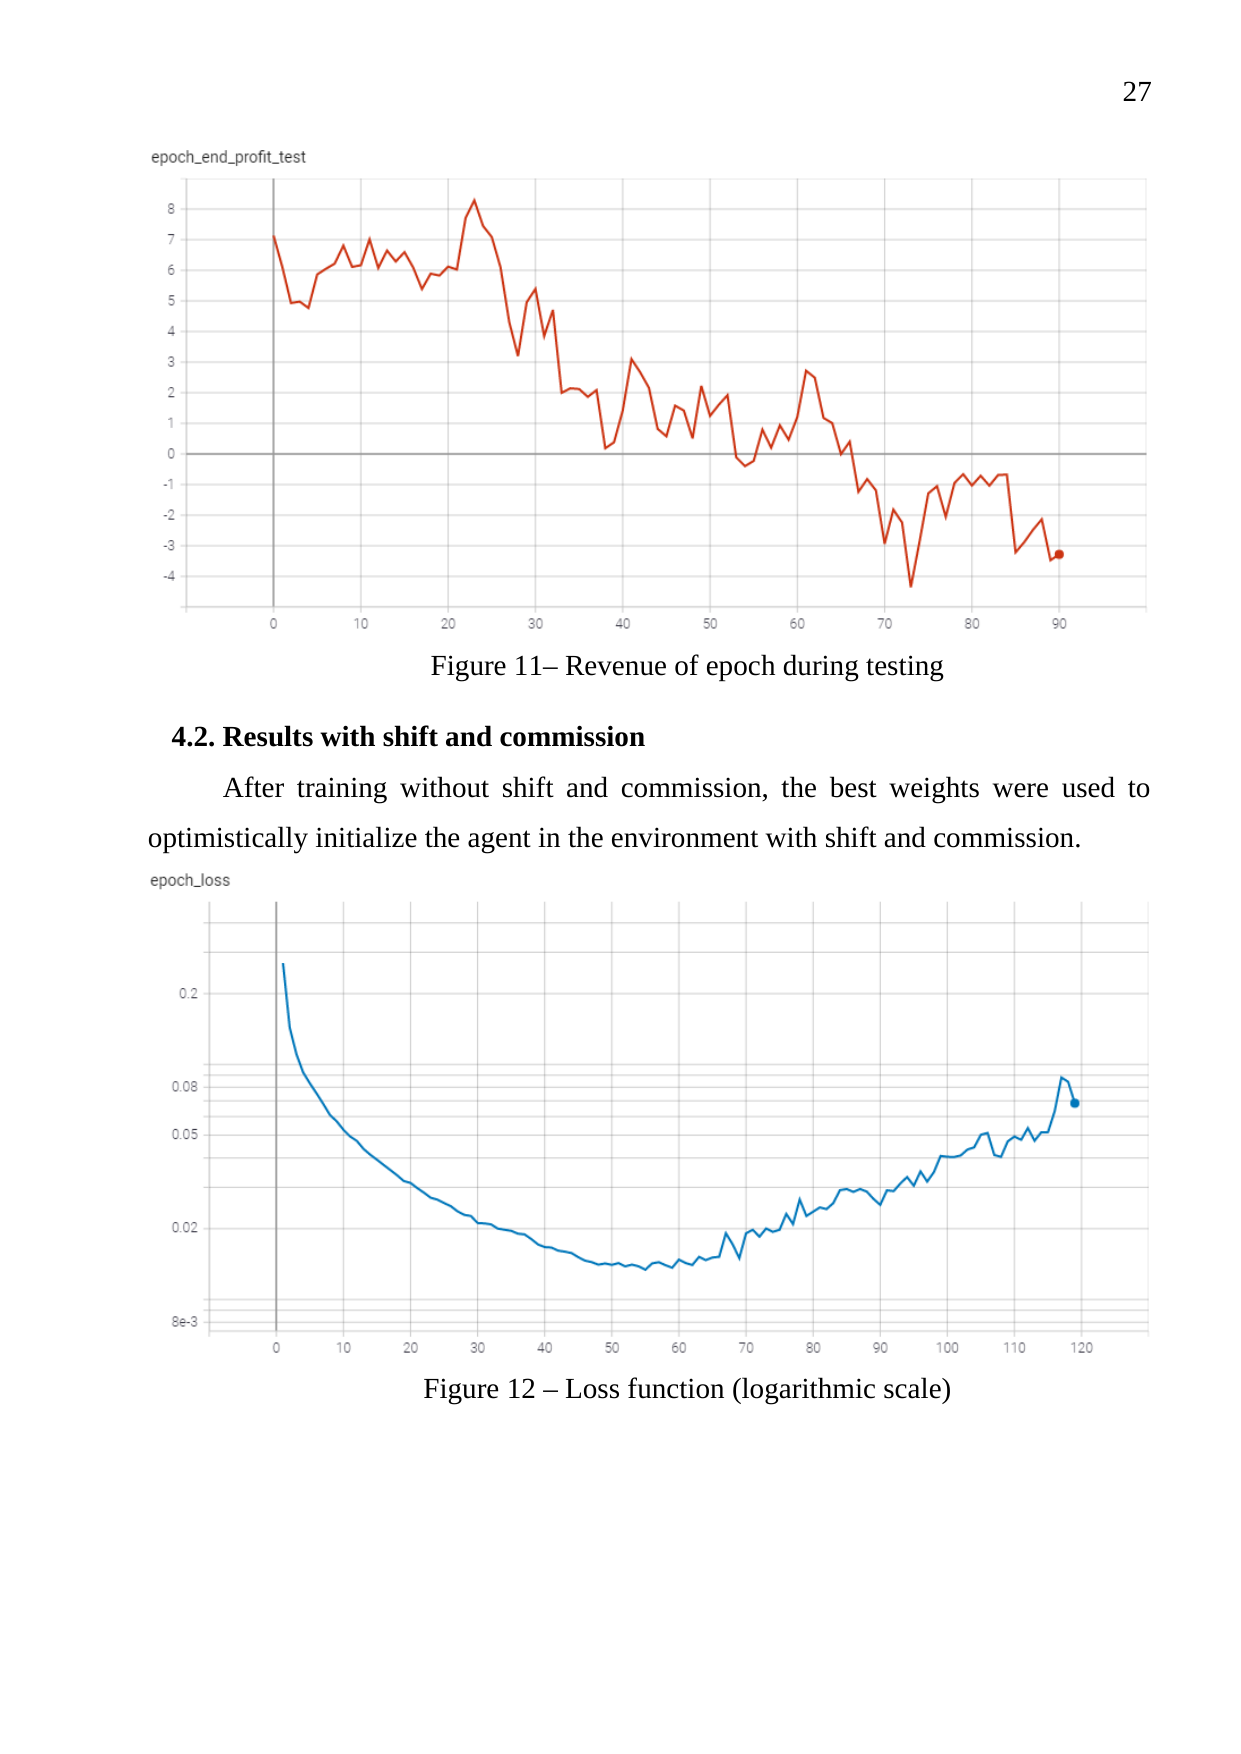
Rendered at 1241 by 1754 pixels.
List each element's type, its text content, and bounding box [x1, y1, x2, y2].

text After training without shift and commission, the best weights were used to optimistically initialize the agent in the environment with shift and commission. [148, 770, 1152, 854]
subtitle Results with shift and commission [171, 719, 1152, 753]
picture [148, 870, 1151, 1355]
picture [149, 141, 1150, 632]
